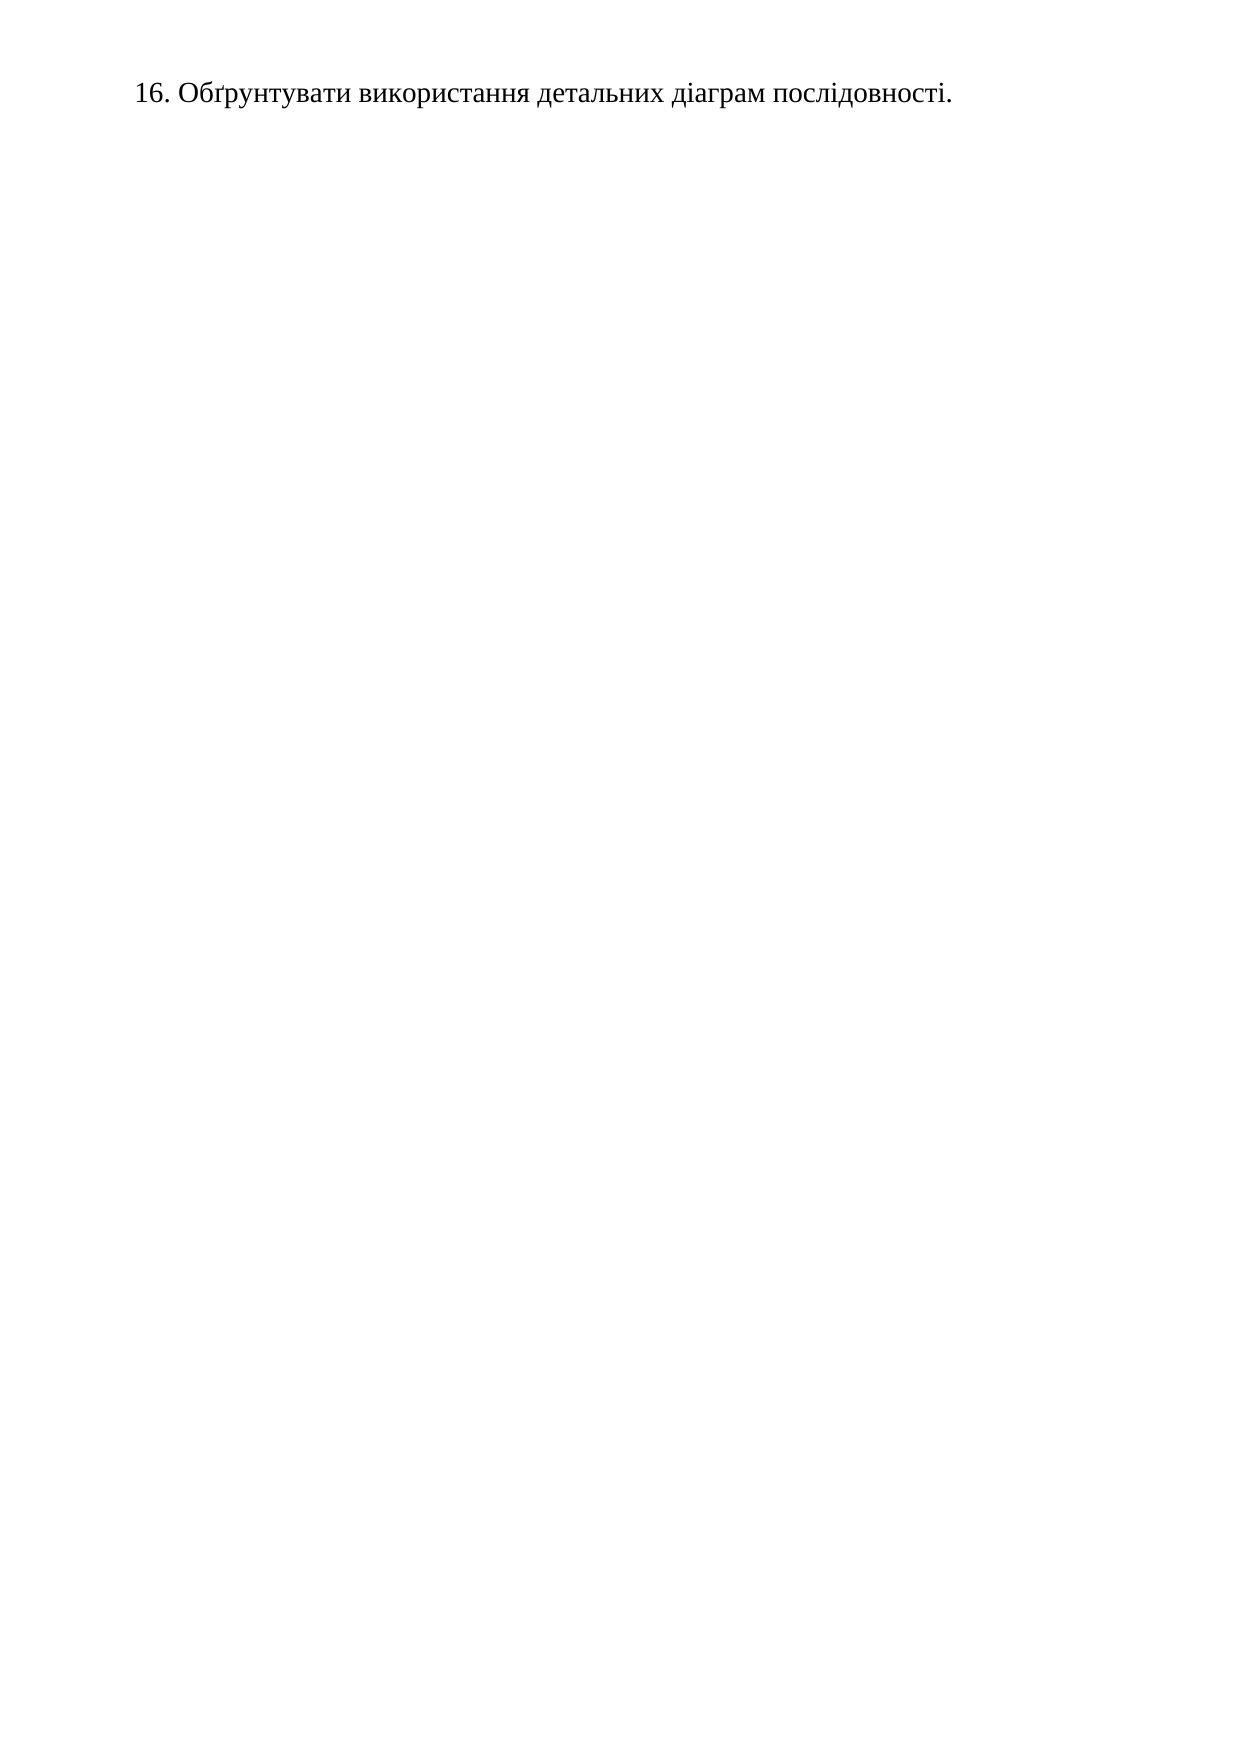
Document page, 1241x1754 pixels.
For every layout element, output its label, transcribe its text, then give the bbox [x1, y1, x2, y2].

text 16. Обґрунтувати використання детальних діаграм послідовності. [75, 75, 1165, 108]
